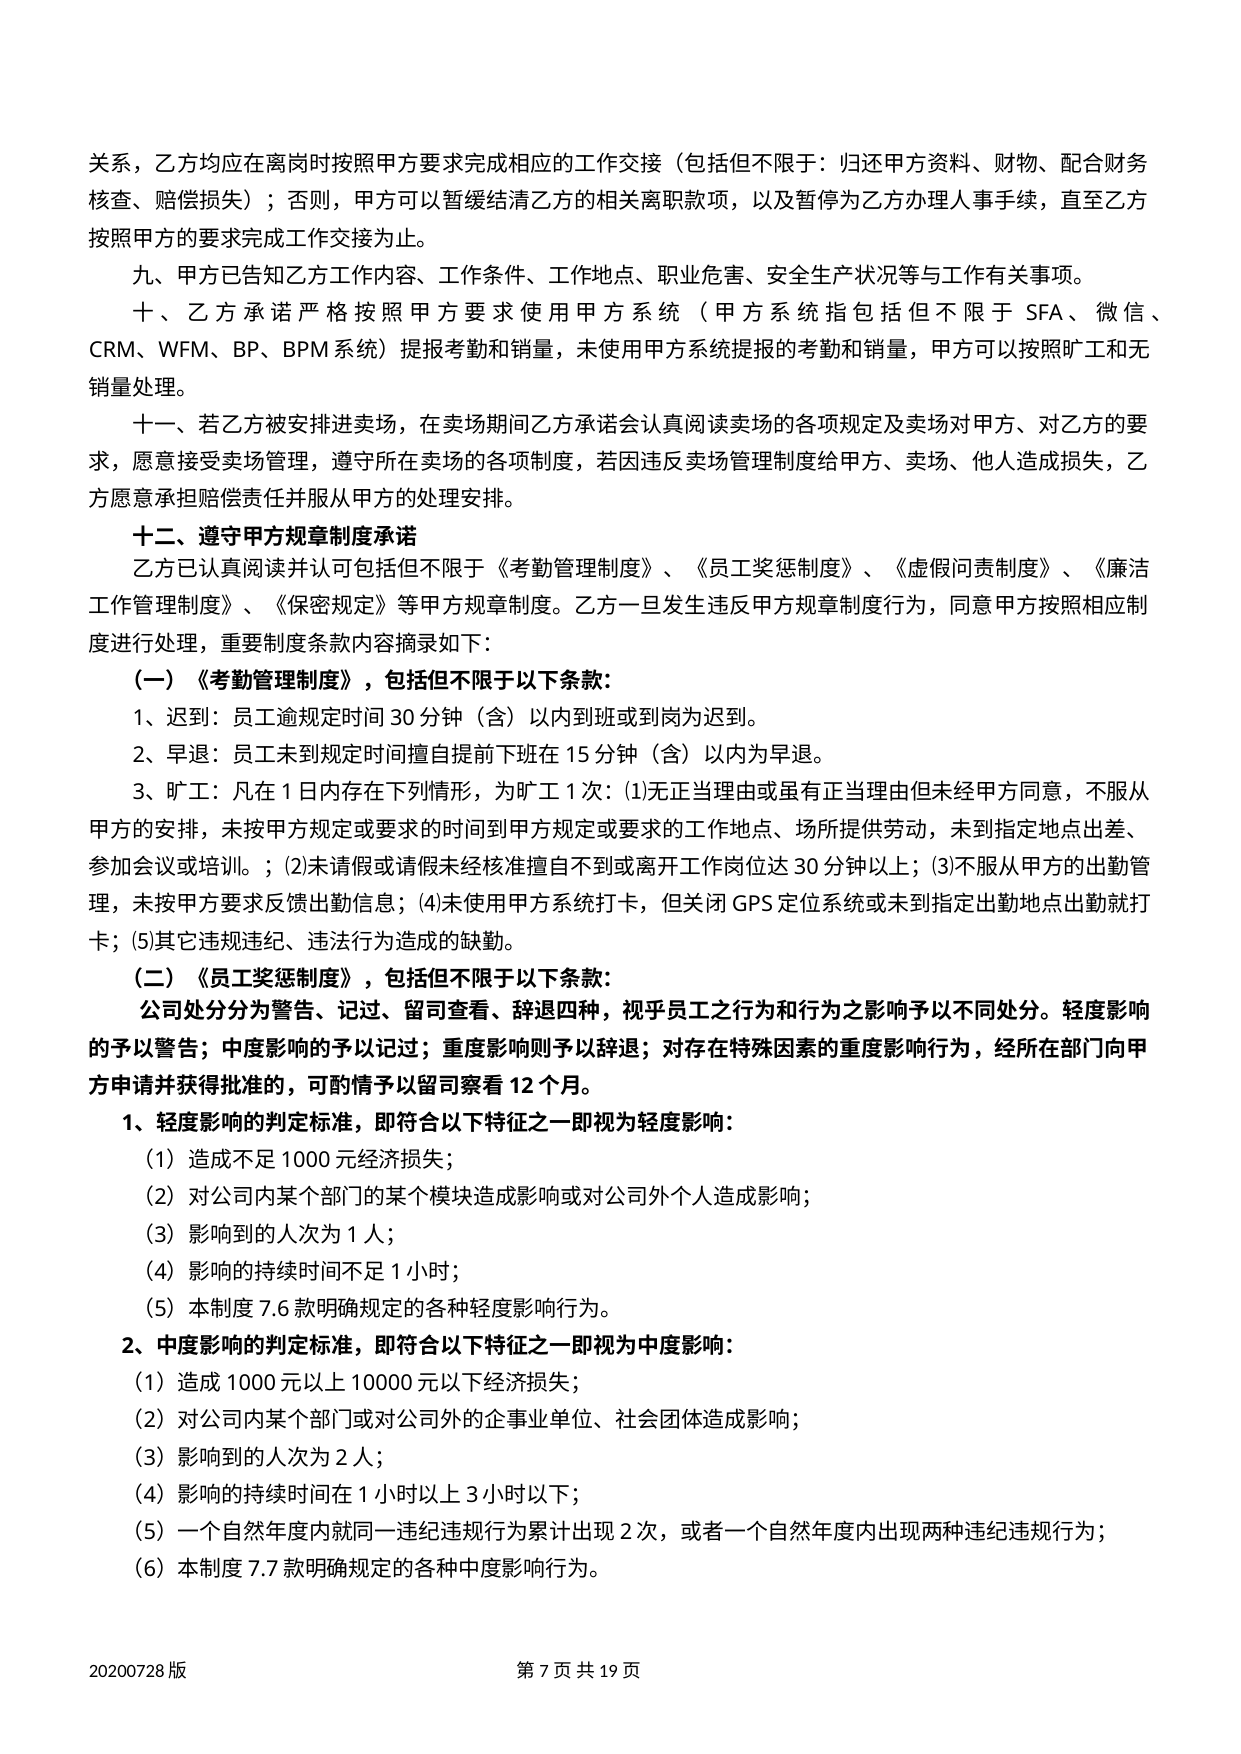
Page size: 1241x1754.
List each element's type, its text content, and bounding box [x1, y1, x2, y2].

text （5）本制度7.6款明确规定的各种轻度影响行为。 [88, 1291, 1152, 1323]
text （2）对公司内某个部门的某个模块造成影响或对公司外个人造成影响； [88, 1179, 1152, 1212]
text 乙方已认真阅读并认可包括但不限于《考勤管理制度》、《员工奖惩制度》、《虚假问责制度》、《廉洁工作管理制度》、《保密规定》等甲方规章制度。乙方一旦发生违反甲方规章制度行为，同意甲方按照相应制度进行处理，重要制度条款内容摘录如下： [88, 551, 1152, 658]
text 十、乙方承诺严格按照甲方要求使用甲方系统（甲方系统指包括但不限于SFA、微信、CRM、WFM、BP、BPM系统）提报考勤和销量，未使用甲方系统提报的考勤和销量，甲方可以按照旷工和无销量处理。 [88, 295, 1152, 402]
text （4）影响的持续时间不足1小时； [88, 1253, 1152, 1286]
text 1、迟到：员工逾规定时间30分钟（含）以内到班或到岗为迟到。 [88, 700, 1152, 732]
text （二）《员工奖惩制度》，包括但不限于以下条款： [88, 960, 1152, 993]
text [88, 146, 1152, 253]
text （1）造成不足1000元经济损失； [88, 1142, 1152, 1174]
text （3）影响到的人次为2人； [88, 1439, 1152, 1472]
text （3）影响到的人次为1人； [88, 1216, 1152, 1249]
text 十一、若乙方被安排进卖场，在卖场期间乙方承诺会认真阅读卖场的各项规定及卖场对甲方、对乙方的要求，愿意接受卖场管理，遵守所在卖场的各项制度，若因违反卖场管理制度给甲方、卖场、他人造成损失，乙方愿意承担赔偿责任并服从甲方的处理安排。 [88, 406, 1152, 513]
text 九、甲方已告知乙方工作内容、工作条件、工作地点、职业危害、安全生产状况等与工作有关事项。 [88, 257, 1152, 290]
text 公司处分分为警告、记过、留司查看、辞退四种，视乎员工之行为和行为之影响予以不同处分。轻度影响的予以警告；中度影响的予以记过；重度影响则予以辞退；对存在特殊因素的重度影响行为，经所在部门向甲方申请并获得批准的，可酌情予以留司察看12个月。 [88, 993, 1152, 1100]
text （4）影响的持续时间在1小时以上3小时以下； [88, 1477, 1152, 1509]
text 2、早退：员工未到规定时间擅自提前下班在15分钟（含）以内为早退。 [88, 737, 1152, 769]
text （1）造成1000元以上10000元以下经济损失； [88, 1365, 1152, 1397]
text （5）一个自然年度内就同一违纪违规行为累计出现2次，或者一个自然年度内出现两种违纪违规行为； [88, 1514, 1152, 1546]
text 3、旷工：凡在1日内存在下列情形，为旷工1次：⑴无正当理由或虽有正当理由但未经甲方同意，不服从甲方的安排，未按甲方规定或要求的时间到甲方规定或要求的工作地点、场所提供劳动，未到指定地点出差、参加会议或培训。；⑵未请假或请假未经核准擅自不到或离开工作岗位达30分钟以上；⑶不服从甲方的出勤管理，未按甲方要求反馈出勤信息；⑷未使用甲方系统打卡，但关闭GPS定位系统或未到指定出勤地点出勤就打卡；⑸其它违规违纪、违法行为造成的缺勤。 [88, 774, 1152, 956]
text （6）本制度7.7款明确规定的各种中度影响行为。 [88, 1551, 1152, 1583]
text 1、轻度影响的判定标准，即符合以下特征之一即视为轻度影响： [88, 1105, 1152, 1137]
text （一）《考勤管理制度》，包括但不限于以下条款： [88, 662, 1152, 695]
text 十二、遵守甲方规章制度承诺 [88, 518, 1152, 551]
text 2、中度影响的判定标准，即符合以下特征之一即视为中度影响： [88, 1328, 1152, 1360]
text （2）对公司内某个部门或对公司外的企事业单位、社会团体造成影响； [88, 1402, 1152, 1435]
